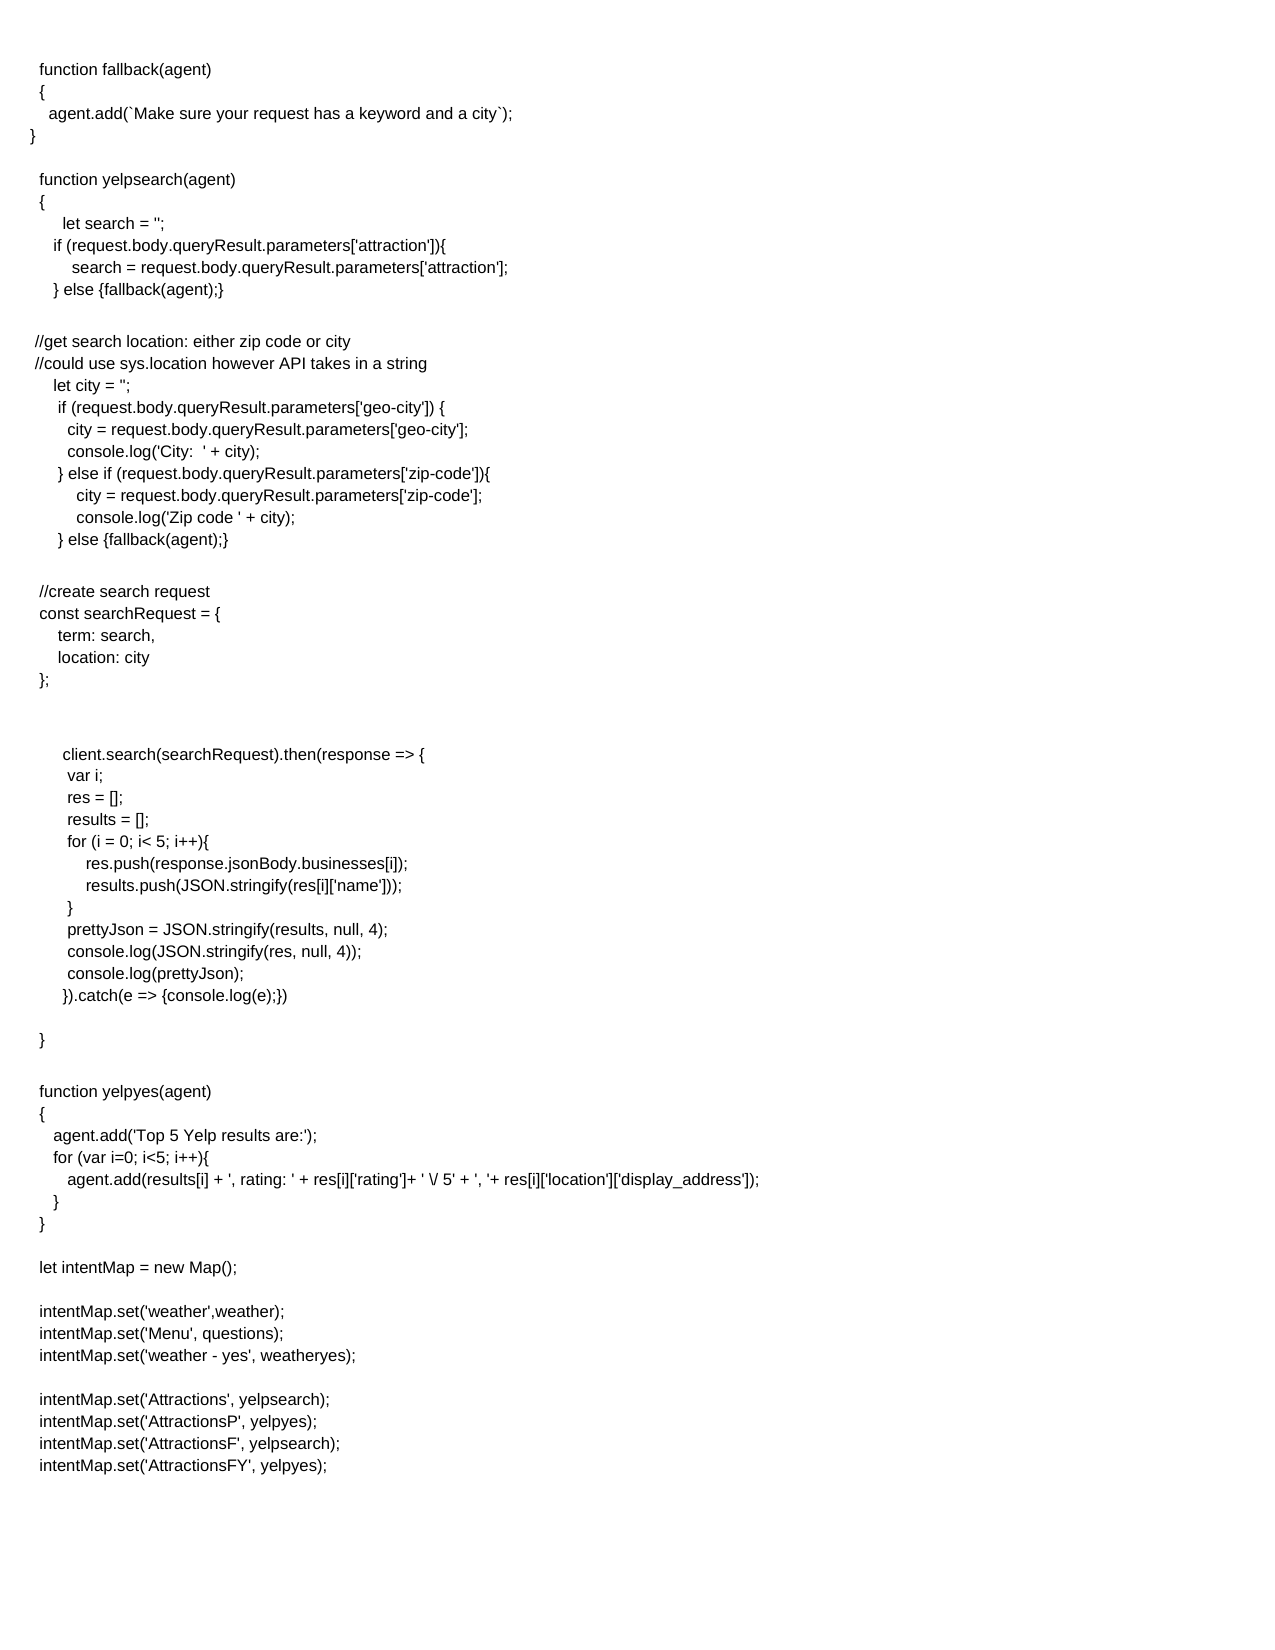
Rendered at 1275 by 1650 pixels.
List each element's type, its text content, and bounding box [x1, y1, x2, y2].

text term: search, [30, 626, 1245, 645]
text //get search location: either zip code or city [30, 332, 1245, 351]
text intentMap.set('Attractions', yelpsearch); [30, 1390, 1245, 1409]
text } [30, 1030, 1245, 1049]
text for (var i=0; i<5; i++){ [30, 1148, 1245, 1167]
text results = []; [30, 810, 1245, 829]
text city = request.body.queryResult.parameters['zip-code']; [30, 486, 1245, 505]
text let city = ''; [30, 376, 1245, 395]
text function fallback(agent) [30, 60, 1245, 79]
text location: city [30, 648, 1245, 667]
text let intentMap = new Map(); [30, 1258, 1245, 1277]
text } [30, 898, 1245, 917]
text var i; [30, 766, 1245, 785]
text { [30, 1104, 1245, 1123]
text client.search(searchRequest).then(response => { [30, 744, 1245, 763]
text { [30, 82, 1245, 101]
text //could use sys.location however API takes in a string [30, 354, 1245, 373]
text }).catch(e => {console.log(e);}) [30, 986, 1245, 1005]
text } [30, 1214, 1245, 1233]
text console.log('Zip code ' + city); [30, 508, 1245, 527]
text if (request.body.queryResult.parameters['geo-city']) { [30, 398, 1245, 417]
text intentMap.set('AttractionsP', yelpyes); [30, 1412, 1245, 1431]
text const searchRequest = { [30, 604, 1245, 623]
text for (i = 0; i< 5; i++){ [30, 832, 1245, 851]
text city = request.body.queryResult.parameters['geo-city']; [30, 420, 1245, 439]
text intentMap.set('Menu', questions); [30, 1324, 1245, 1343]
text { [30, 192, 1245, 211]
text function yelpyes(agent) [30, 1082, 1245, 1101]
text console.log(JSON.stringify(res, null, 4)); [30, 942, 1245, 961]
text } else {fallback(agent);} [30, 280, 1245, 299]
text console.log(prettyJson); [30, 964, 1245, 983]
text console.log('City: ' + city); [30, 442, 1245, 461]
text } [30, 126, 1245, 145]
text intentMap.set('weather - yes', weatheryes); [30, 1346, 1245, 1365]
text search = request.body.queryResult.parameters['attraction']; [30, 258, 1245, 277]
text intentMap.set('AttractionsFY', yelpyes); [30, 1456, 1245, 1475]
text intentMap.set('weather',weather); [30, 1302, 1245, 1321]
text results.push(JSON.stringify(res[i]['name'])); [30, 876, 1245, 895]
text if (request.body.queryResult.parameters['attraction']){ [30, 236, 1245, 255]
text res = []; [30, 788, 1245, 807]
text } else {fallback(agent);} [30, 530, 1245, 549]
text agent.add(results[i] + ', rating: ' + res[i]['rating']+ ' \/ 5' + ', '+ res[i]['location']['display_address']); [30, 1170, 1245, 1189]
text } [30, 1192, 1245, 1211]
text }; [30, 670, 1245, 689]
text function yelpsearch(agent) [30, 170, 1245, 189]
text agent.add('Top 5 Yelp results are:'); [30, 1126, 1245, 1145]
text intentMap.set('AttractionsF', yelpsearch); [30, 1434, 1245, 1453]
text agent.add(`Make sure your request has a keyword and a city`); [30, 104, 1245, 123]
text prettyJson = JSON.stringify(results, null, 4); [30, 920, 1245, 939]
text let search = ''; [30, 214, 1245, 233]
text } else if (request.body.queryResult.parameters['zip-code']){ [30, 464, 1245, 483]
text //create search request [30, 582, 1245, 601]
text res.push(response.jsonBody.businesses[i]); [30, 854, 1245, 873]
